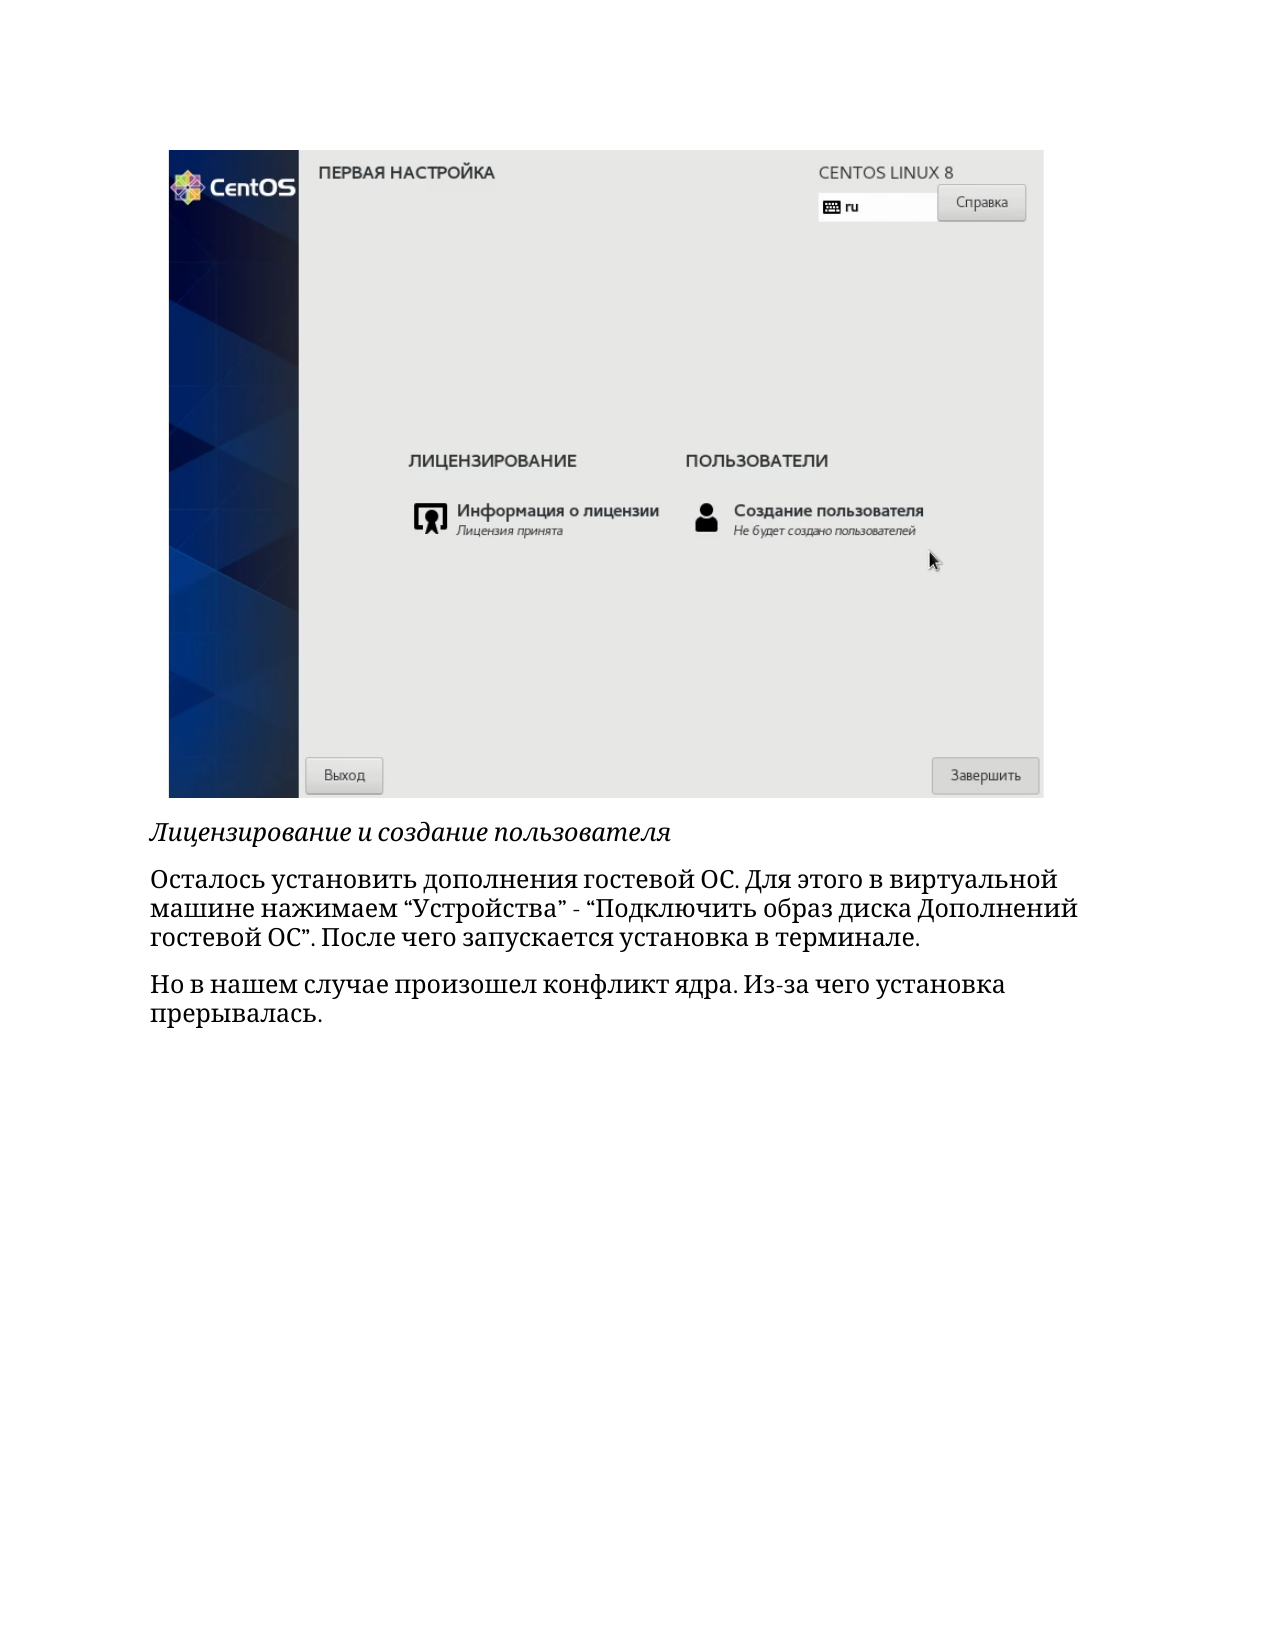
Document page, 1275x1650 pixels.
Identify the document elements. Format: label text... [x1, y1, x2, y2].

text Но в нашем случае произошел конфликт ядра. Из-за чего установка прерывалась. [150, 971, 1125, 1028]
text Лицензирование и создание пользователя [150, 818, 1125, 847]
picture [168, 150, 1044, 798]
text Осталось установить дополнения гостевой ОС. Для этого в виртуальной машине нажимаем “Устройства” - “Подключить образ диска Дополнений гостевой ОС”. После чего запускается установка в терминале. [150, 866, 1125, 952]
